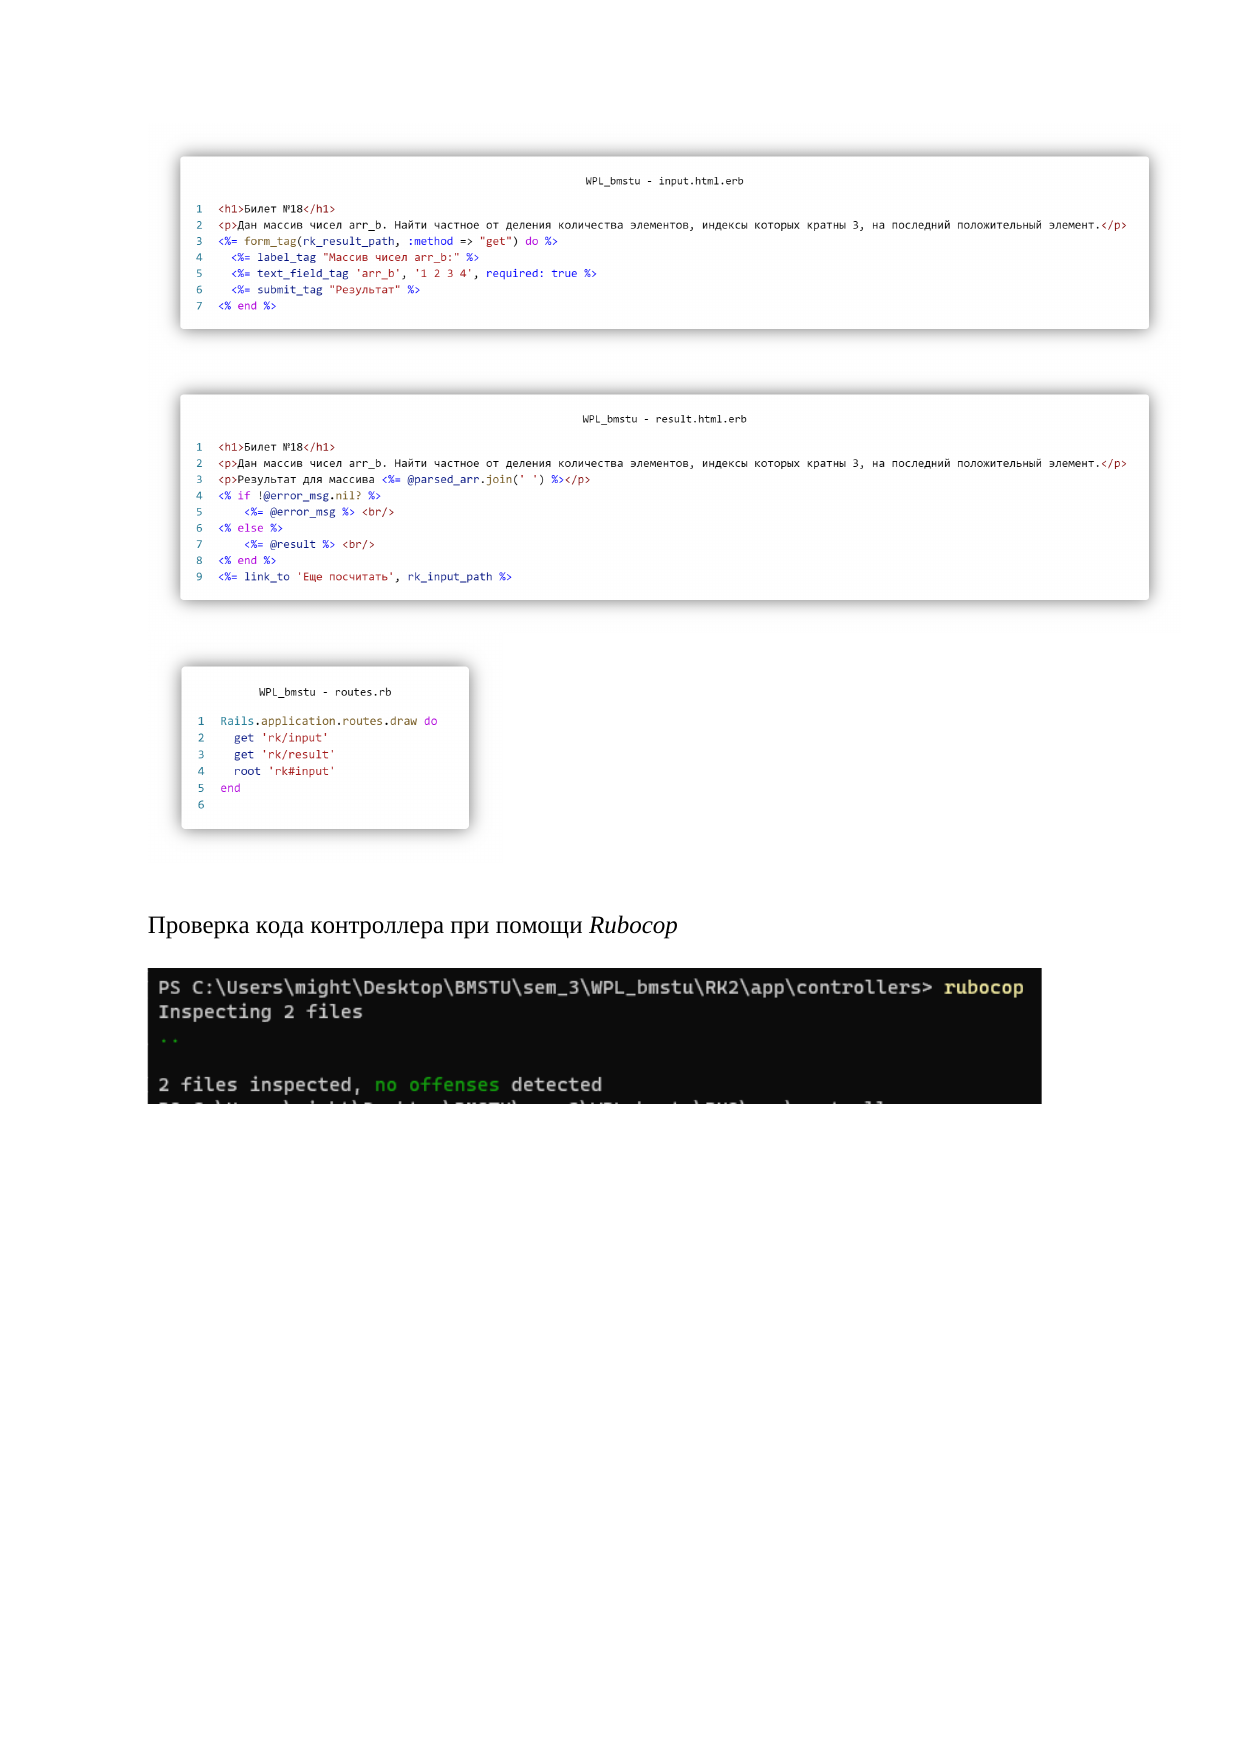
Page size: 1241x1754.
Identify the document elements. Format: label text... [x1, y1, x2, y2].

picture [147, 968, 1042, 1104]
picture [147, 123, 1182, 863]
text Проверка кода контроллера при помощи Rubocop [148, 911, 1181, 939]
